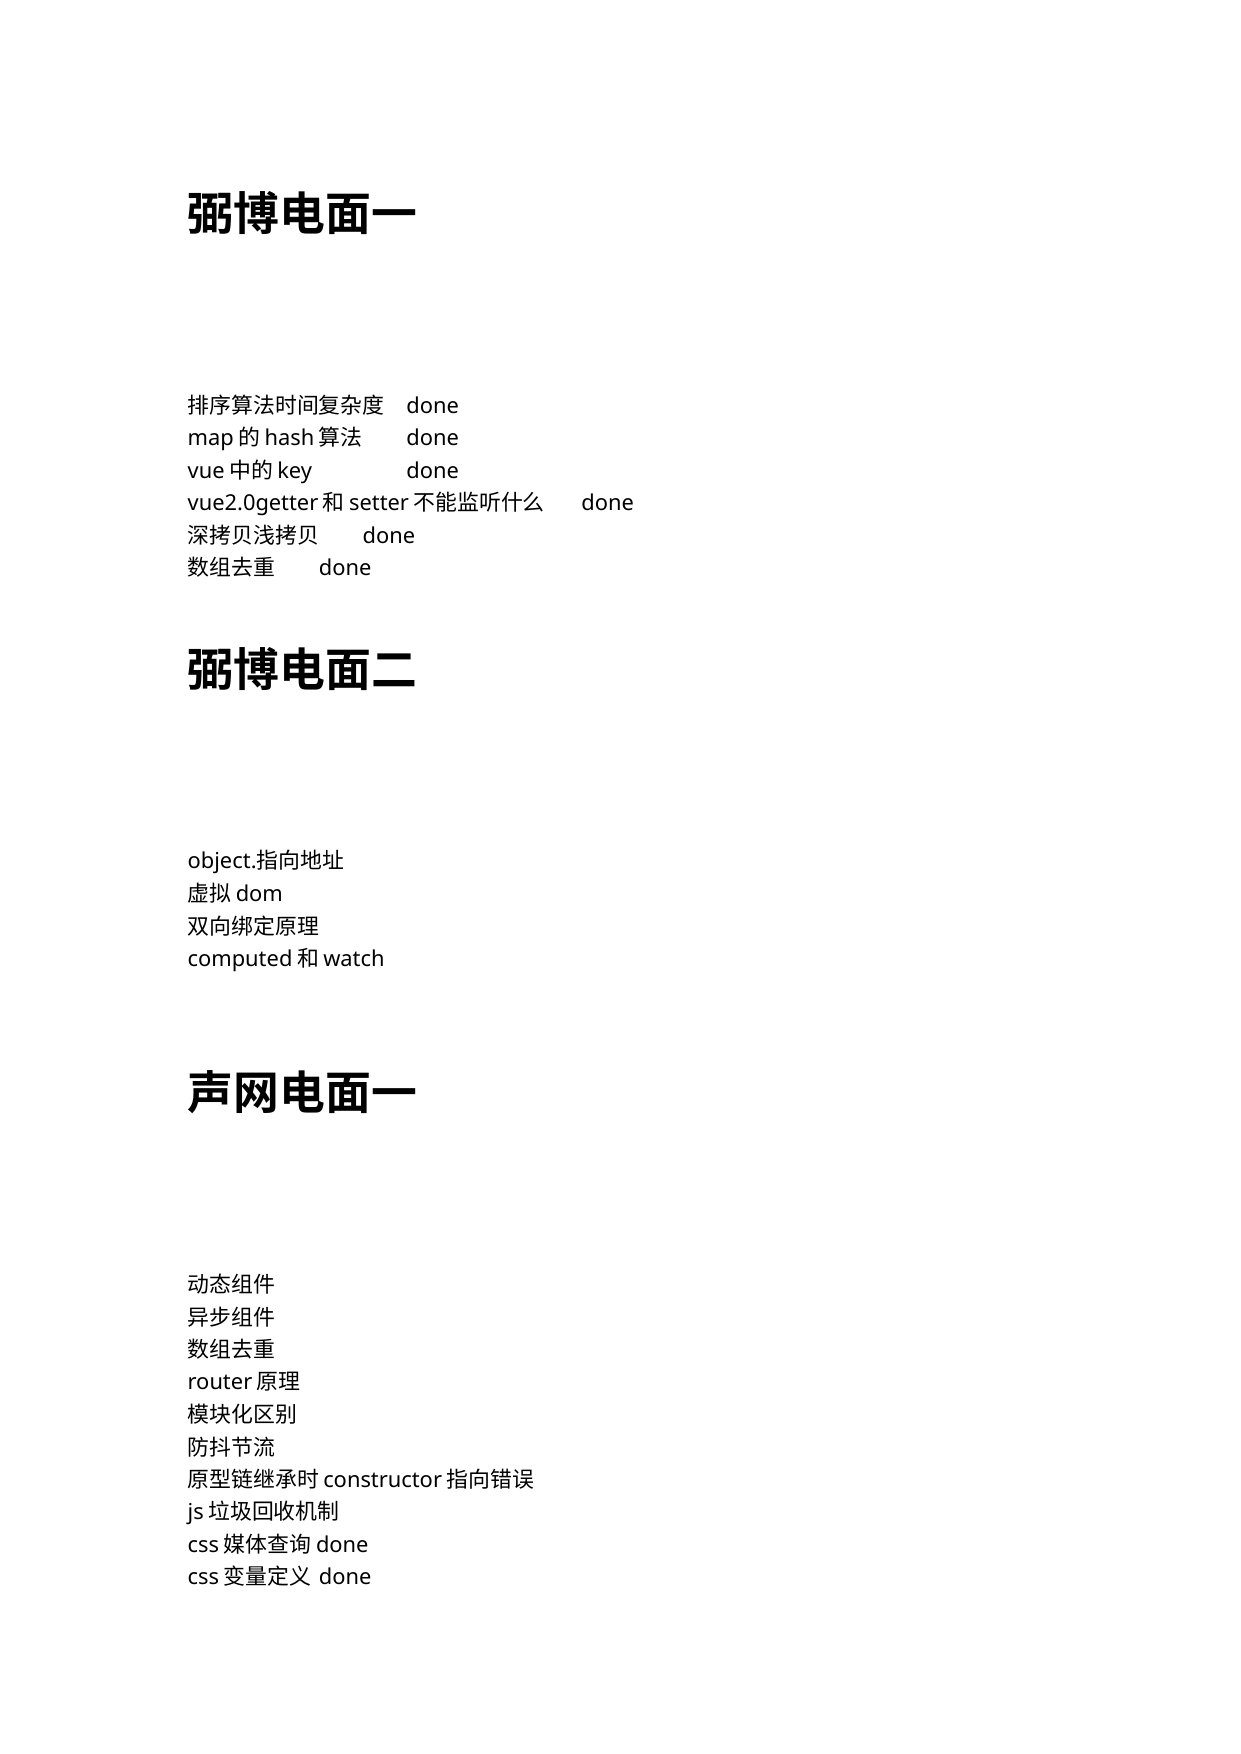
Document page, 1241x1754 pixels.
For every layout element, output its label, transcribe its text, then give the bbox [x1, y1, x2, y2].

text 双向绑定原理 [187, 908, 1053, 941]
text 数组去重 [187, 1332, 1053, 1364]
text map的hash算法 done [187, 420, 1053, 452]
text 原型链继承时constructor指向错误 [187, 1462, 1053, 1494]
text 虚拟dom [187, 876, 1053, 908]
text css媒体查询 done [187, 1527, 1053, 1559]
text 排序算法时间复杂度 done [187, 387, 1053, 420]
text vue中的key done [187, 452, 1053, 485]
text 数组去重 done [187, 550, 1053, 582]
subtitle 弼博电面二 [187, 618, 1053, 715]
subtitle 声网电面一 [187, 1041, 1053, 1139]
text computed和watch [187, 941, 1053, 973]
text css变量定义 done [187, 1559, 1053, 1592]
text 异步组件 [187, 1299, 1053, 1332]
text 防抖节流 [187, 1429, 1053, 1462]
text object.指向地址 [187, 843, 1053, 876]
subtitle 弼博电面一 [187, 162, 1053, 259]
text router原理 [187, 1364, 1053, 1397]
text vue2.0getter和setter不能监听什么 done [187, 485, 1053, 517]
text 动态组件 [187, 1267, 1053, 1299]
text 深拷贝浅拷贝 done [187, 517, 1053, 550]
text js垃圾回收机制 [187, 1494, 1053, 1527]
text 模块化区别 [187, 1397, 1053, 1429]
